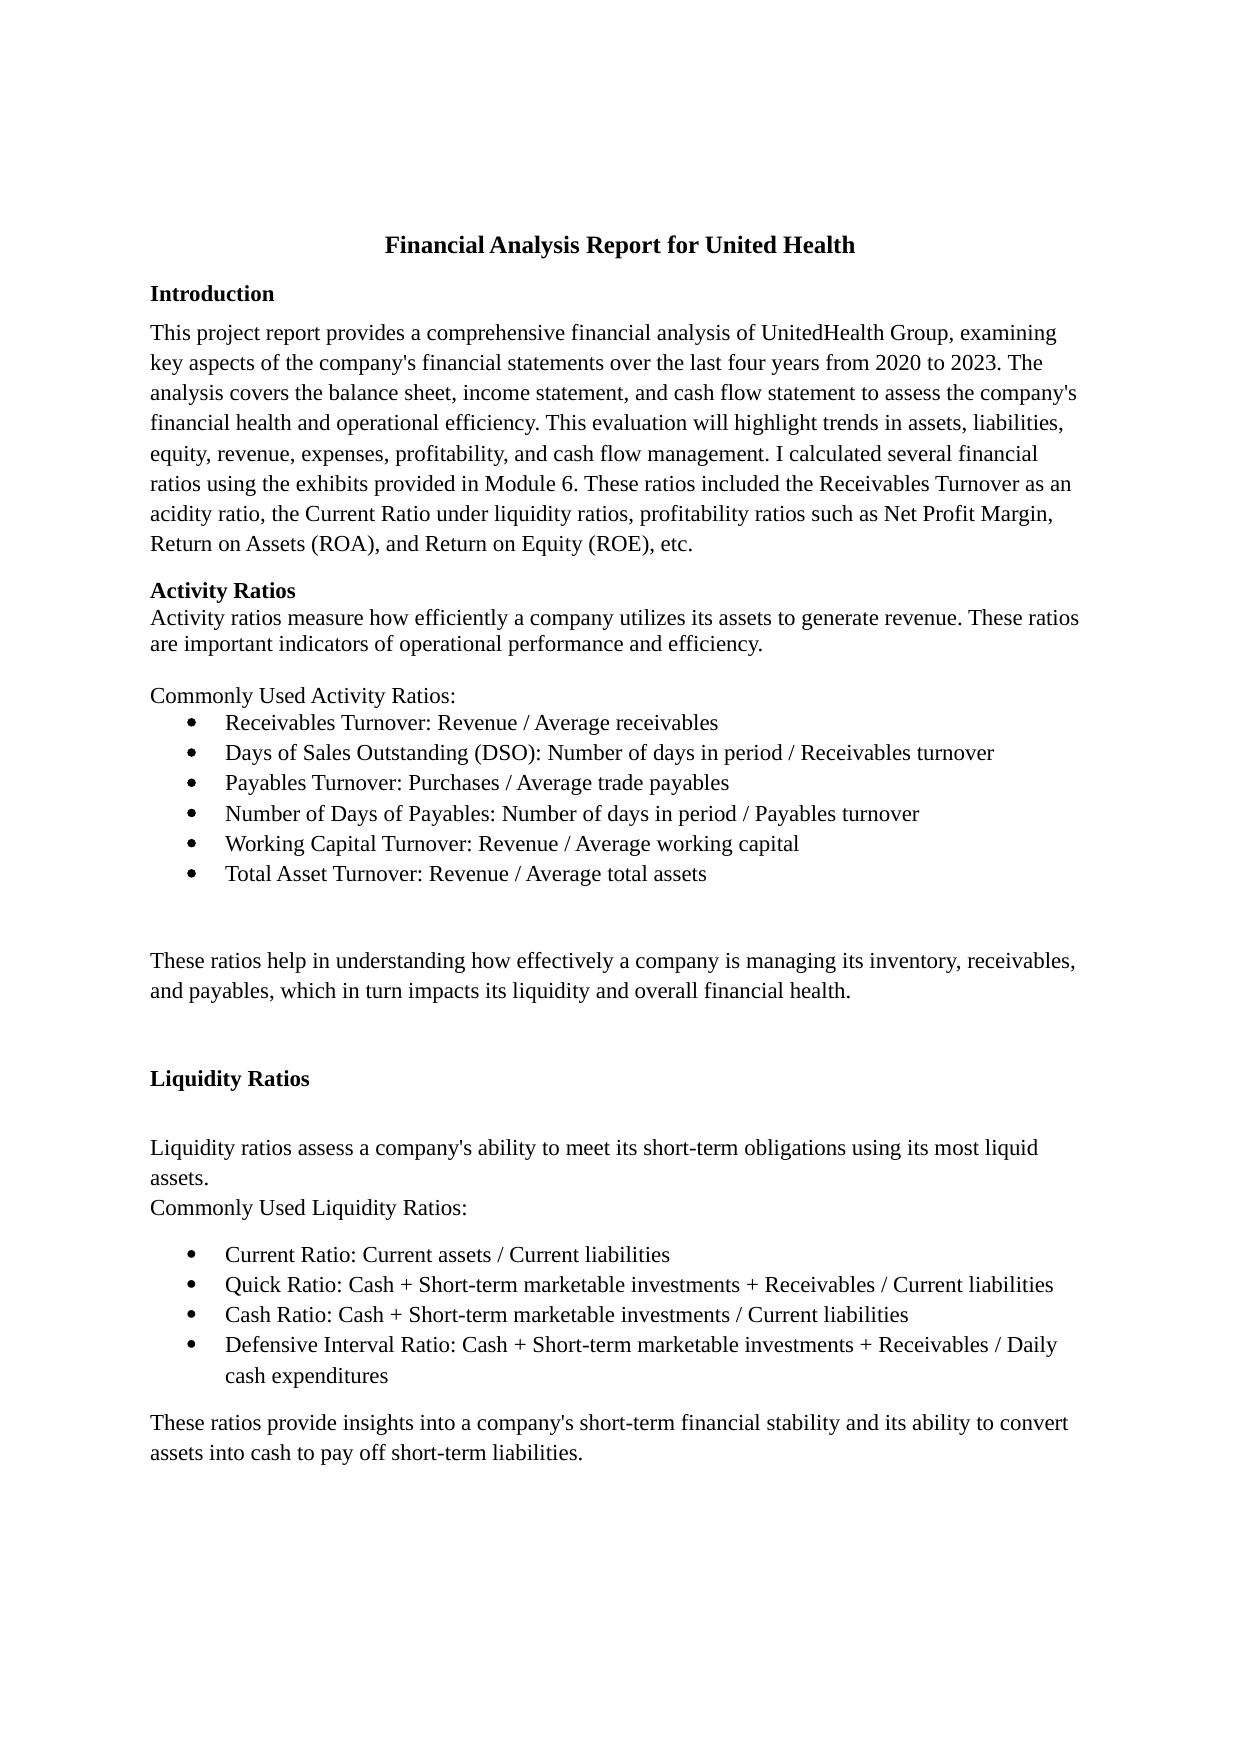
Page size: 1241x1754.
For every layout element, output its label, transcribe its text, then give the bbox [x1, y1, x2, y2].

list Receivables Turnover: Revenue / Average receivables [187, 709, 1090, 735]
text These ratios help in understanding how effectively a company is managing its inventory, receivables, and payables, which in turn impacts its liquidity and overall financial health. [150, 947, 1090, 1043]
text This project report provides a comprehensive financial analysis of UnitedHealth Group, examining key aspects of the company's financial statements over the last four years from 2020 to 2023. The analysis covers the balance sheet, income statement, and cash flow statement to assess the company's financial health and operational efficiency. This evaluation will highlight trends in assets, liabilities, equity, revenue, expenses, profitability, and cash flow management. I calculated several financial ratios using the exhibits provided in Module 6. These ratios included the Receivables Turnover as an acidity ratio, the Current Ratio under liquidity ratios, profitability ratios such as Net Profit Margin, Return on Assets (ROA), and Return on Equity (ROE), etc. [150, 319, 1090, 557]
text Liquidity ratios assess a company's ability to meet its short-term obligations using its most liquid assets. Commonly Used Liquidity Ratios: [150, 1103, 1090, 1220]
list Quick Ratio: Cash + Short-term marketable investments + Receivables / Current liabilities [187, 1271, 1090, 1297]
text Activity Ratios Activity ratios measure how efficiently a company utilizes its assets to generate revenue. These ratios are important indicators of operational performance and efficiency. Commonly Used Activity Ratios: [150, 577, 1090, 709]
subtitle Liquidity Ratios [150, 1065, 1090, 1091]
list Days of Sales Outstanding (DSO): Number of days in period / Receivables turnover [187, 739, 1090, 766]
subtitle Financial Analysis Report for United Health [150, 231, 1090, 259]
list Number of Days of Payables: Number of days in period / Payables turnover [187, 799, 1090, 826]
list Total Asset Turnover: Revenue / Average total assets [187, 860, 1090, 926]
text These ratios provide insights into a company's short-term financial stability and its ability to convert assets into cash to pay off short-term liabilities. [150, 1408, 1090, 1465]
list Current Ratio: Current assets / Current liabilities [187, 1241, 1090, 1267]
list Working Capital Turnover: Revenue / Average working capital [187, 830, 1090, 856]
subtitle Introduction [150, 280, 1090, 307]
list Payables Turnover: Purchases / Average trade payables [187, 769, 1090, 796]
list Defensive Interval Ratio: Cash + Short-term marketable investments + Receivables / Daily cash expenditures [187, 1331, 1090, 1388]
list Cash Ratio: Cash + Short-term marketable investments / Current liabilities [187, 1301, 1090, 1328]
